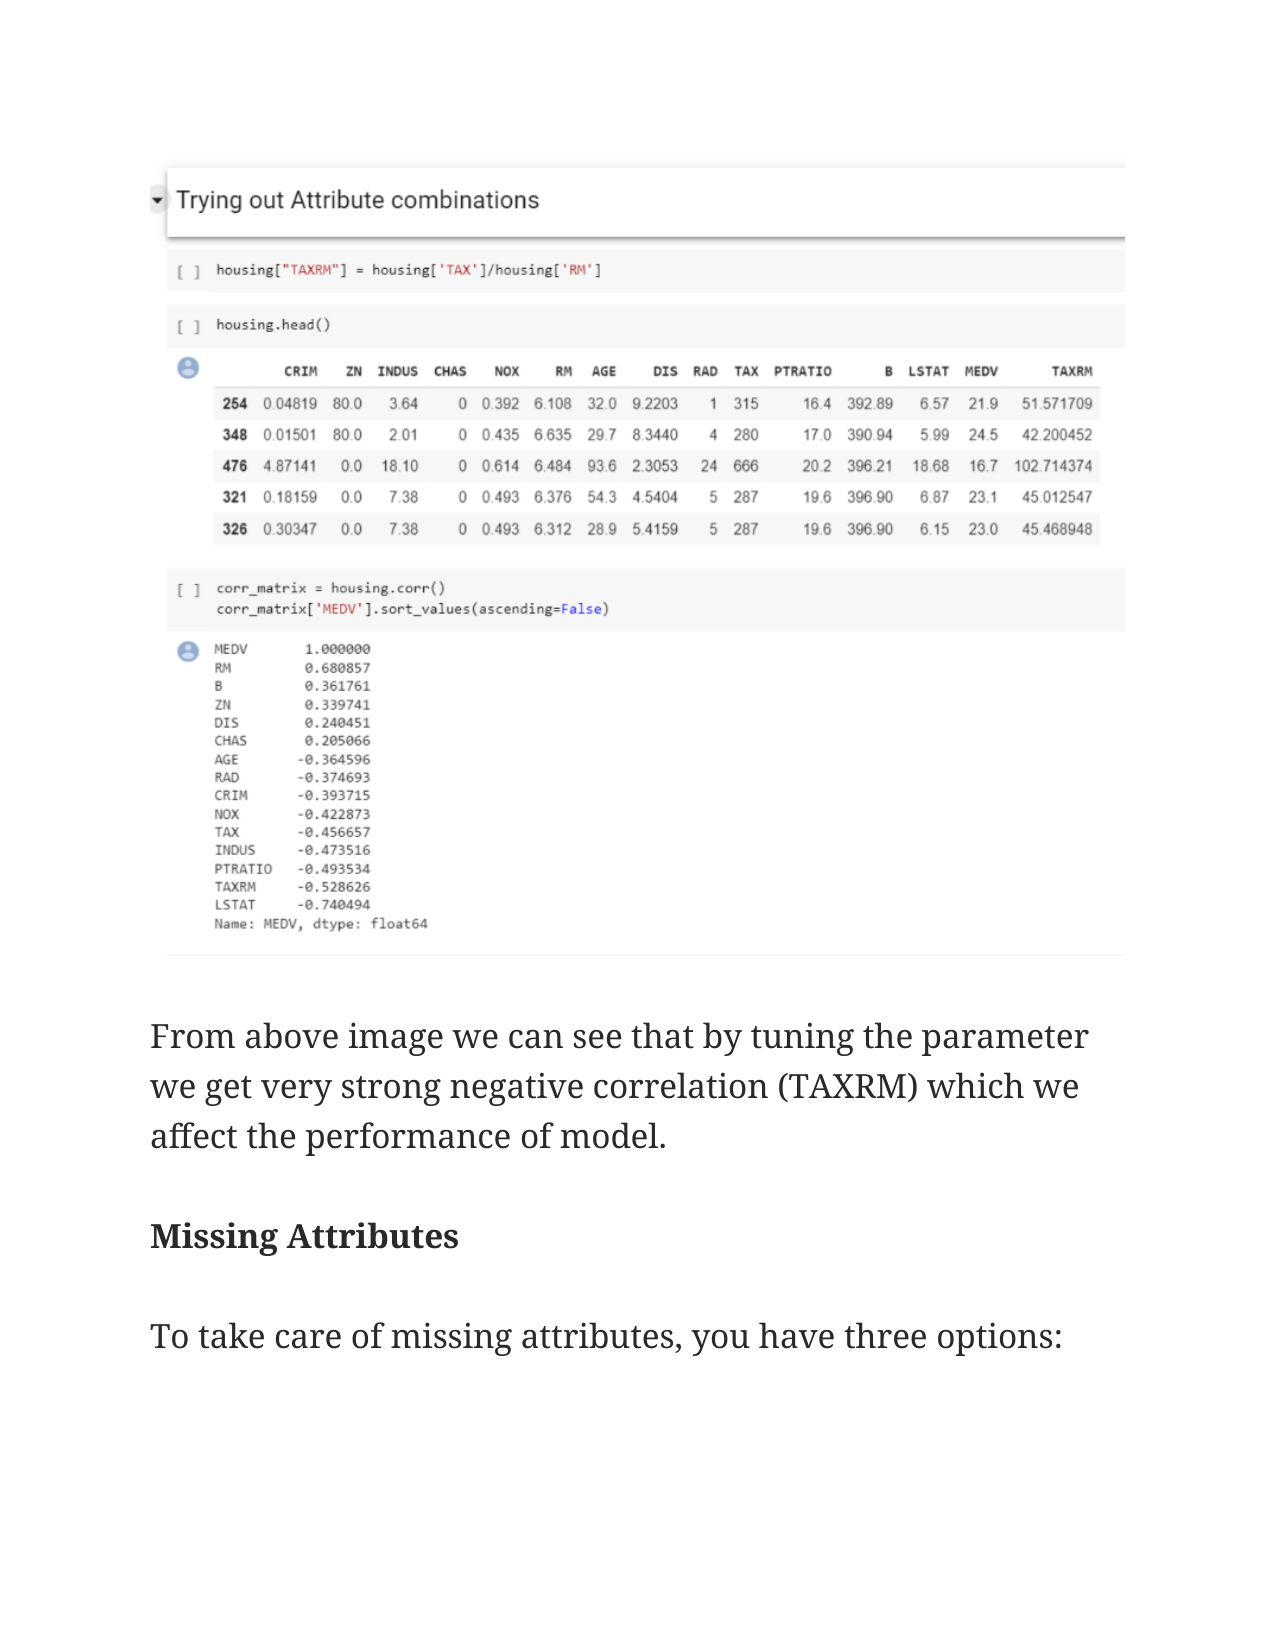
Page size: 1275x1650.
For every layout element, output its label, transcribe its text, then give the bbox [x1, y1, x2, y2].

text From above image we can see that by tuning the parameter we get very strong negative correlation (TAXRM) which we affect the performance of model. [150, 1008, 1125, 1158]
text To take care of missing attributes, you have three options: [150, 1308, 1125, 1358]
picture [150, 150, 1125, 956]
text Missing Attributes [150, 1208, 1125, 1258]
